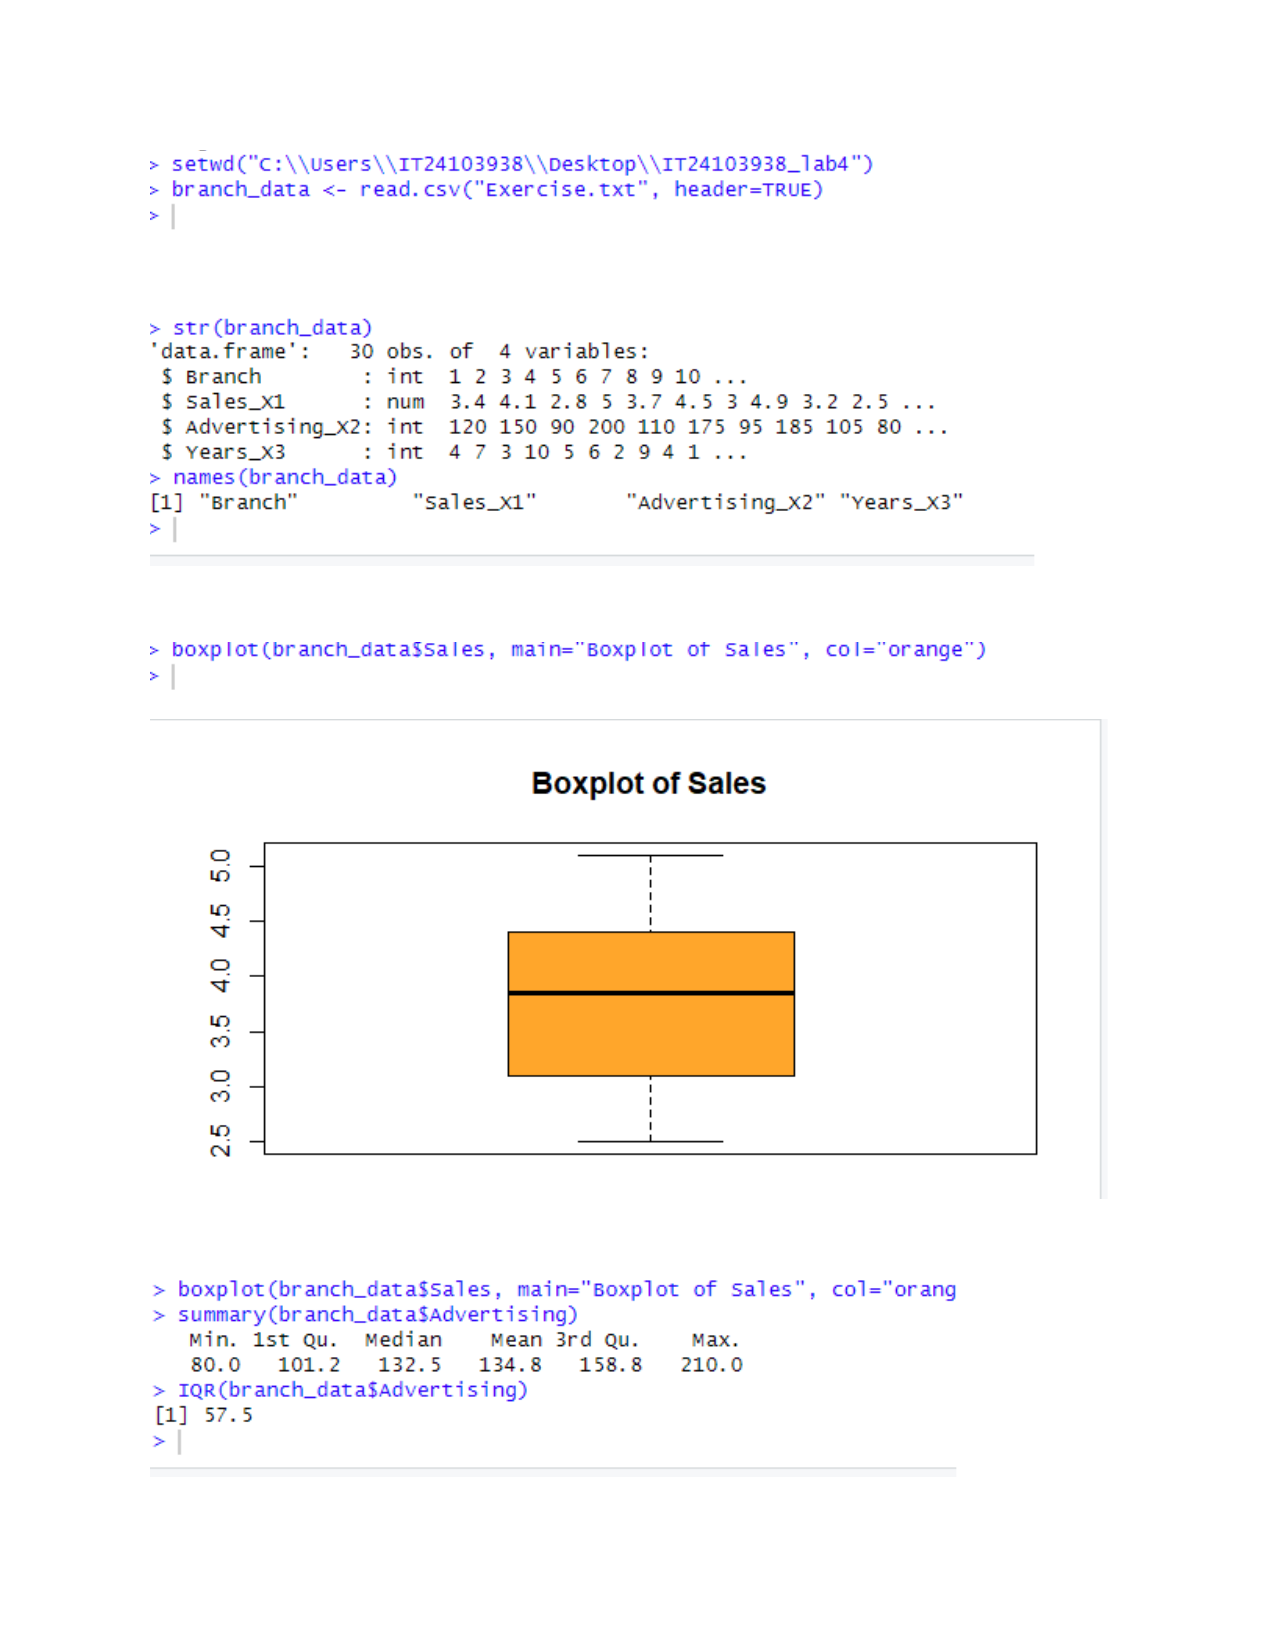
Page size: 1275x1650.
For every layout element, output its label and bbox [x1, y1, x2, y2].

picture [150, 1276, 957, 1477]
picture [150, 150, 896, 239]
picture [150, 642, 1029, 698]
picture [150, 316, 1035, 566]
picture [150, 719, 1108, 1199]
